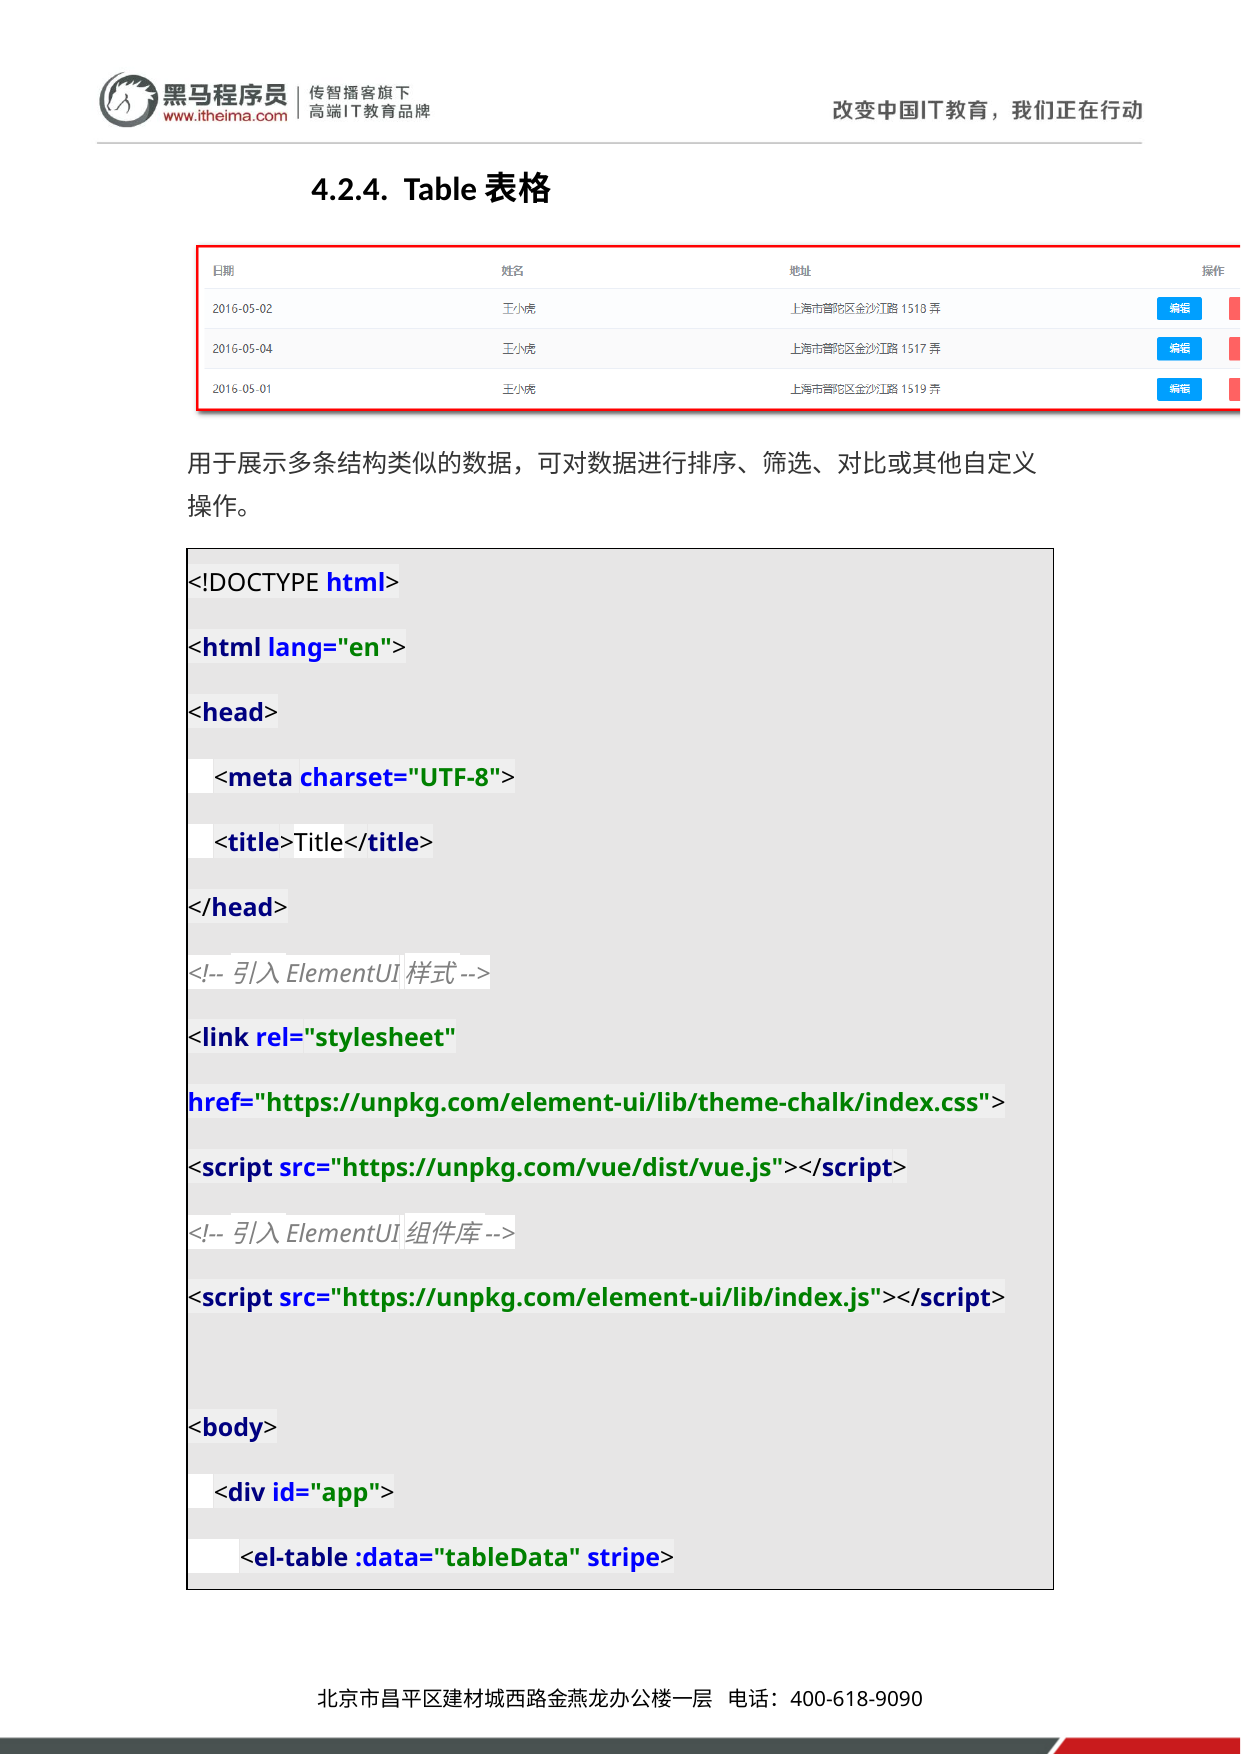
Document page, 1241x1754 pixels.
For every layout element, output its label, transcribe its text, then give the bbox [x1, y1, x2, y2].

text 用于展示多条结构类似的数据，可对数据进行排序、筛选、对比或其他自定义操作。 [187, 443, 1053, 523]
subtitle Table 表格 [311, 162, 1053, 210]
picture [187, 236, 1241, 420]
picture [0, 1678, 1241, 1754]
picture [0, 1, 1241, 151]
